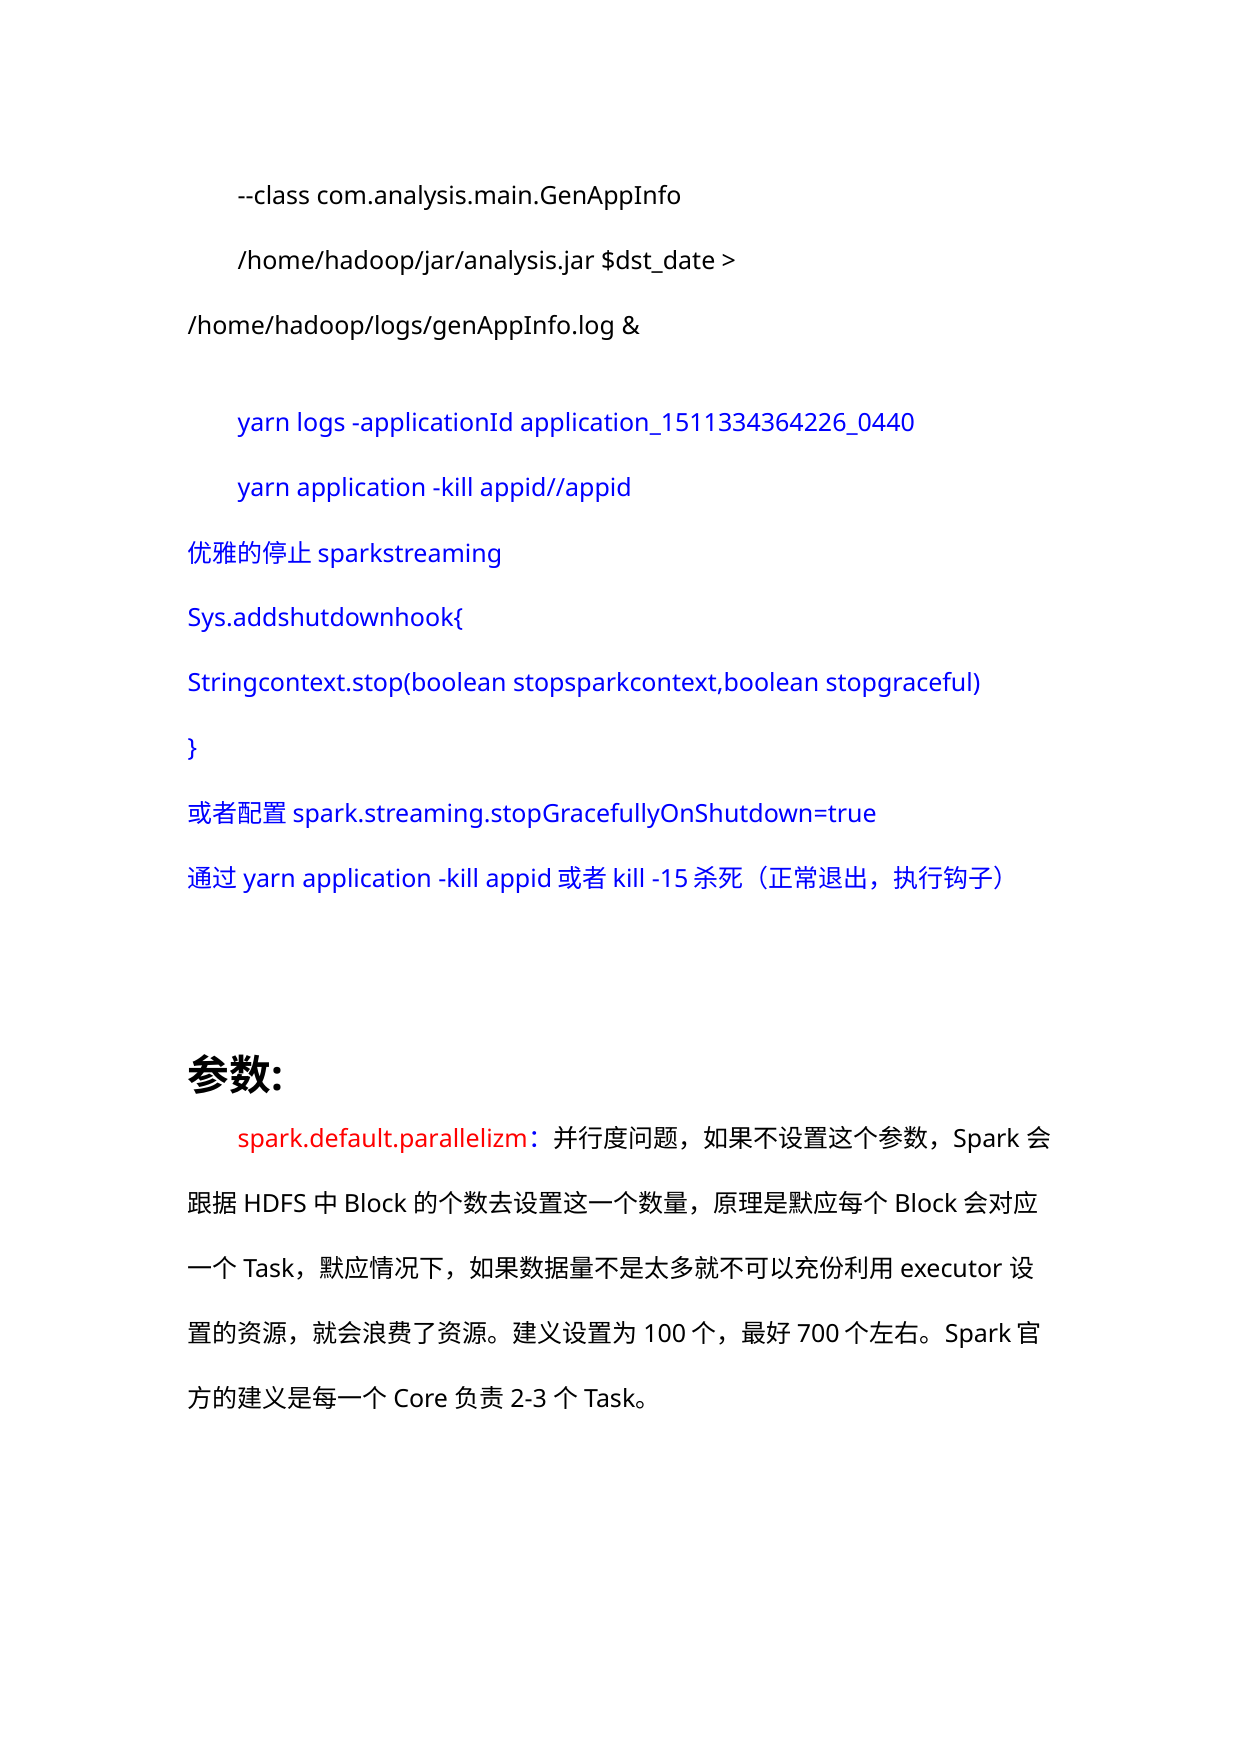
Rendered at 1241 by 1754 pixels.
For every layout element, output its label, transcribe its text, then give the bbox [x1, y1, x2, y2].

text 通过 yarn application -kill appid或者kill -15杀死（正常退出，执行钩子） [187, 844, 1053, 909]
text yarn logs -applicationId application_1511334364226_0440 [187, 389, 1053, 454]
text } [187, 714, 1053, 779]
text Sys.addshutdownhook{ [187, 584, 1053, 649]
text --class com.analysis.main.GenAppInfo [187, 162, 1053, 227]
text Stringcontext.stop(boolean stopsparkcontext,boolean stopgraceful) [187, 649, 1053, 714]
text /home/hadoop/jar/analysis.jar $dst_date > /home/hadoop/logs/genAppInfo.log & [187, 227, 1053, 357]
text 或者配置spark.streaming.stopGracefullyOnShutdown=true [187, 779, 1053, 844]
text 参数: [187, 1039, 1053, 1104]
text 优雅的停止sparkstreaming [187, 519, 1053, 584]
text yarn application -kill appid//appid [187, 454, 1053, 519]
